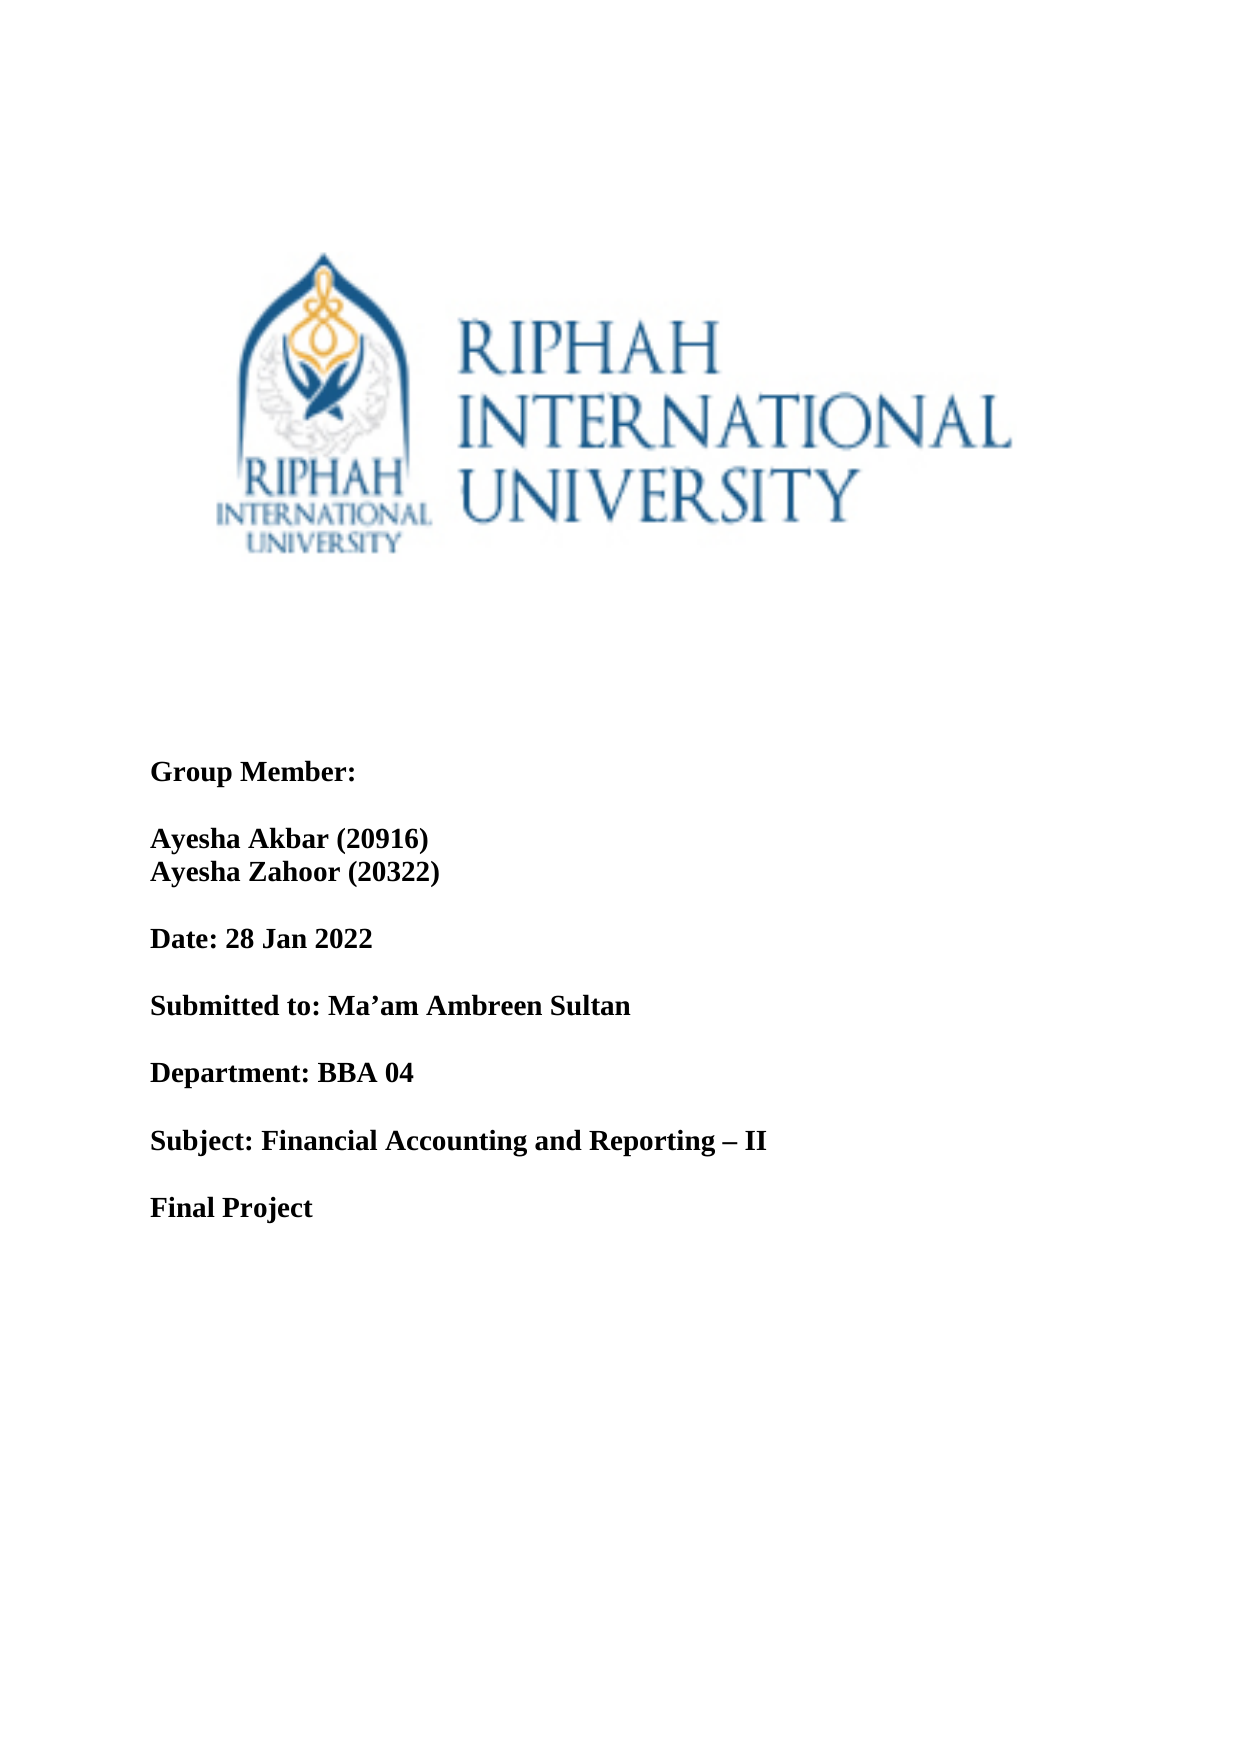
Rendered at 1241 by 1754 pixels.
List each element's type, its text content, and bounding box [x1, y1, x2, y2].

text Ayesha Akbar (20916) [150, 821, 1090, 854]
text Group Member: [150, 754, 1090, 787]
text Final Project [150, 1190, 1090, 1223]
text Subject: Financial Accounting and Reporting – II [150, 1123, 1090, 1156]
text Ayesha Zahoor (20322) [150, 854, 1090, 888]
text Submitted to: Ma’am Ambreen Sultan [150, 988, 1090, 1022]
text Department: BBA 04 [150, 1056, 1090, 1089]
picture [195, 251, 1015, 560]
text Date: 28 Jan 2022 [150, 921, 1090, 955]
